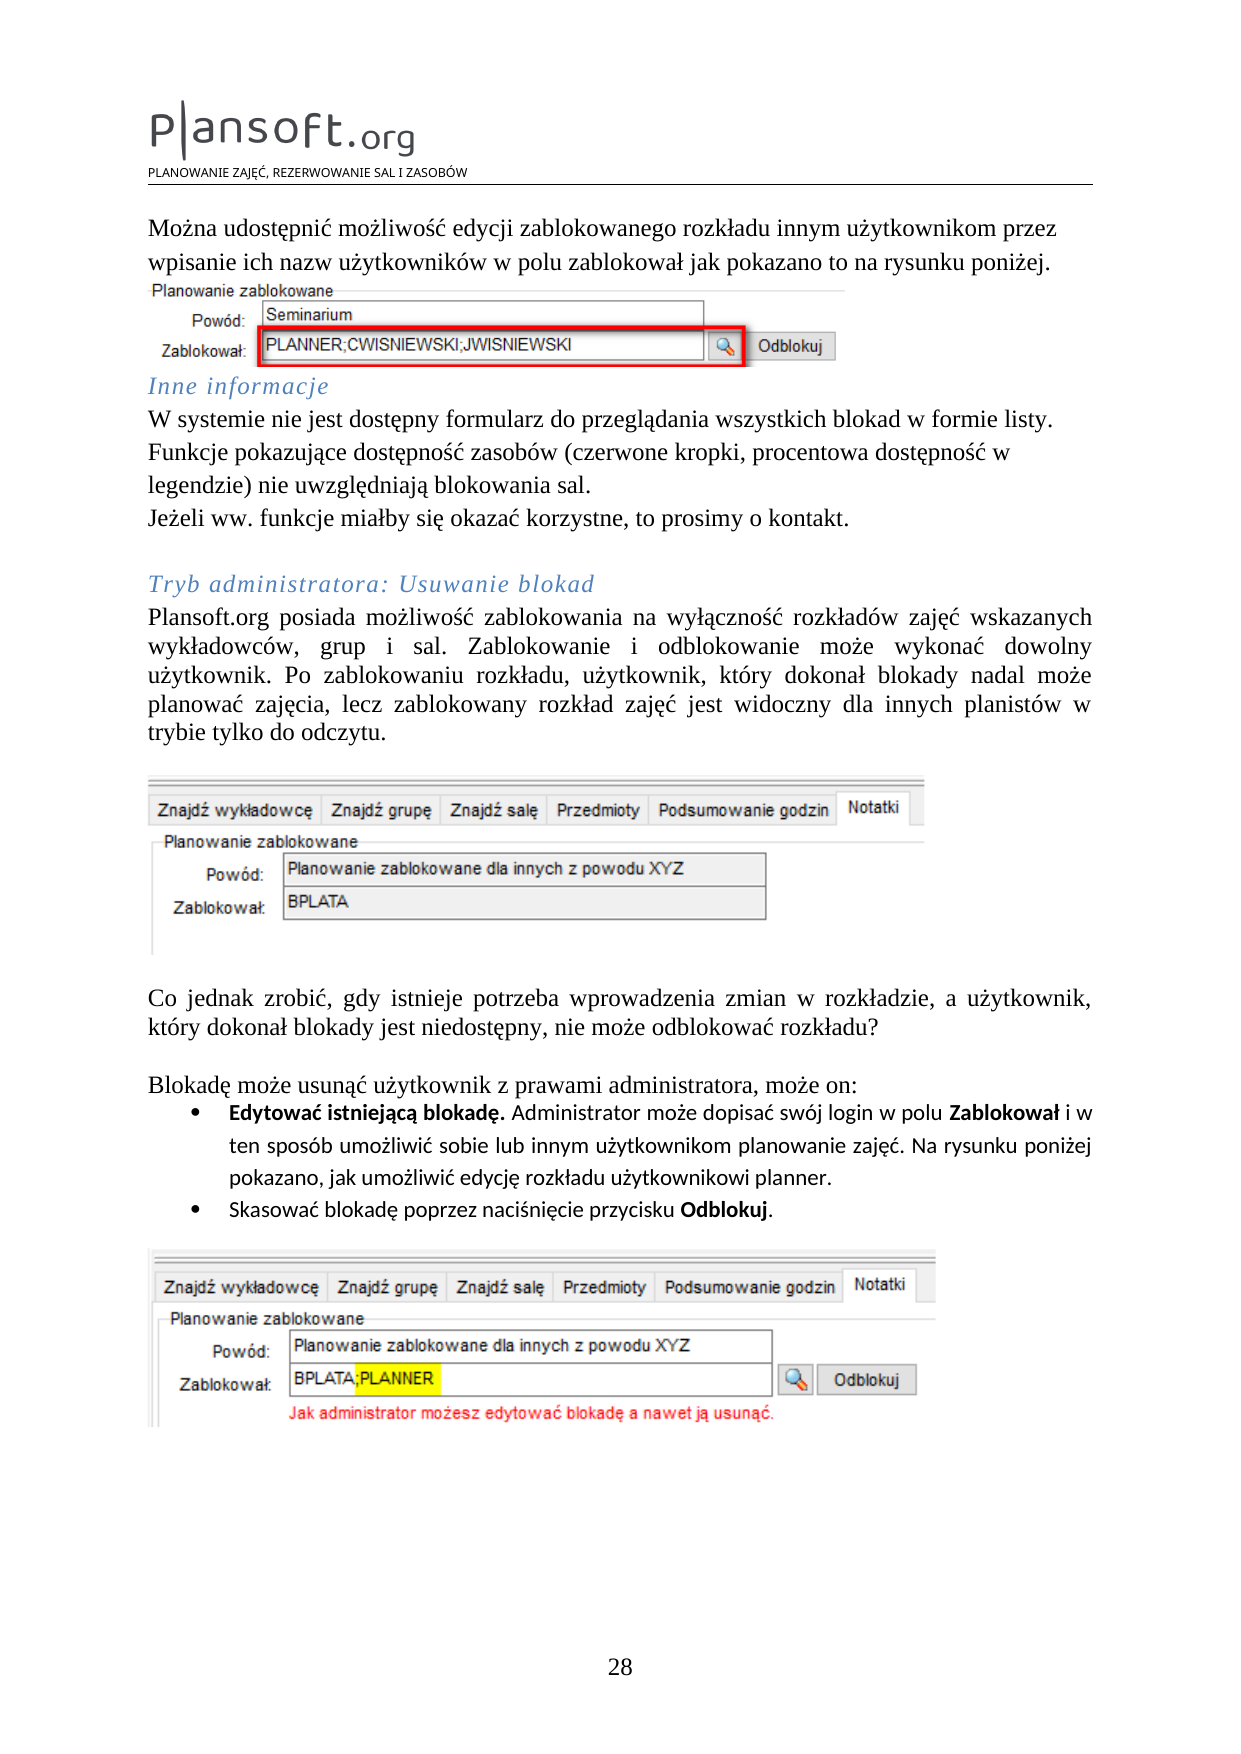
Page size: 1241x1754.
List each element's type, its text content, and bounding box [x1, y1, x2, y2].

text Plansoft.org posiada możliwość zablokowania na wyłączność rozkładów zajęć wskazanych wykładowców, grup i sal. Zablokowanie i odblokowanie może wykonać dowolny użytkownik. Po zablokowaniu rozkładu, użytkownik, który dokonał blokady nadal może planować zajęcia, lecz zablokowany rozkład zajęć jest widoczny dla innych planistów w trybie tylko do odczytu. [148, 602, 1093, 746]
text Blokadę może usunąć użytkownik z prawami administratora, może on: [148, 1070, 1093, 1098]
text Co jednak zrobić, gdy istnieje potrzeba wprowadzenia zmian w rozkładzie, a użytkownik, który dokonał blokady jest niedostępny, nie może odblokować rozkładu? [148, 983, 1093, 1041]
text Można udostępnić możliwość edycji zablokowanego rozkładu innym użytkownikom przez wpisanie ich nazw użytkowników w polu zablokował jak pokazano to na rysunku poniżej. [148, 213, 1093, 275]
list Edytować istniejącą blokadę. Administrator może dopisać swój login w polu Zablokował i w ten sposób umożliwić sobie lub innym użytkownikom planowanie zajęć. Na rysunku poniżej pokazano, jak umożliwić edycję rozkładu użytkownikowi planner. [191, 1098, 1093, 1191]
text Jeżeli ww. funkcje miałby się okazać korzystne, to prosimy o kontakt. [148, 503, 1093, 532]
subtitle Tryb administratora: Usuwanie blokad [148, 569, 1093, 598]
picture [147, 279, 845, 367]
subtitle Inne informacje [148, 371, 1093, 400]
text Funkcje pokazujące dostępność zasobów (czerwone kropki, procentowa dostępność w legendzie) nie uwzględniają blokowania sal. [148, 437, 1093, 499]
picture [147, 775, 925, 955]
list Skasować blokadę poprzez naciśnięcie przycisku Odblokuj. [191, 1195, 1093, 1223]
picture [147, 73, 418, 165]
text W systemie nie jest dostępny formularz do przeglądania wszystkich blokad w formie listy. [148, 404, 1093, 433]
picture [147, 1248, 936, 1427]
